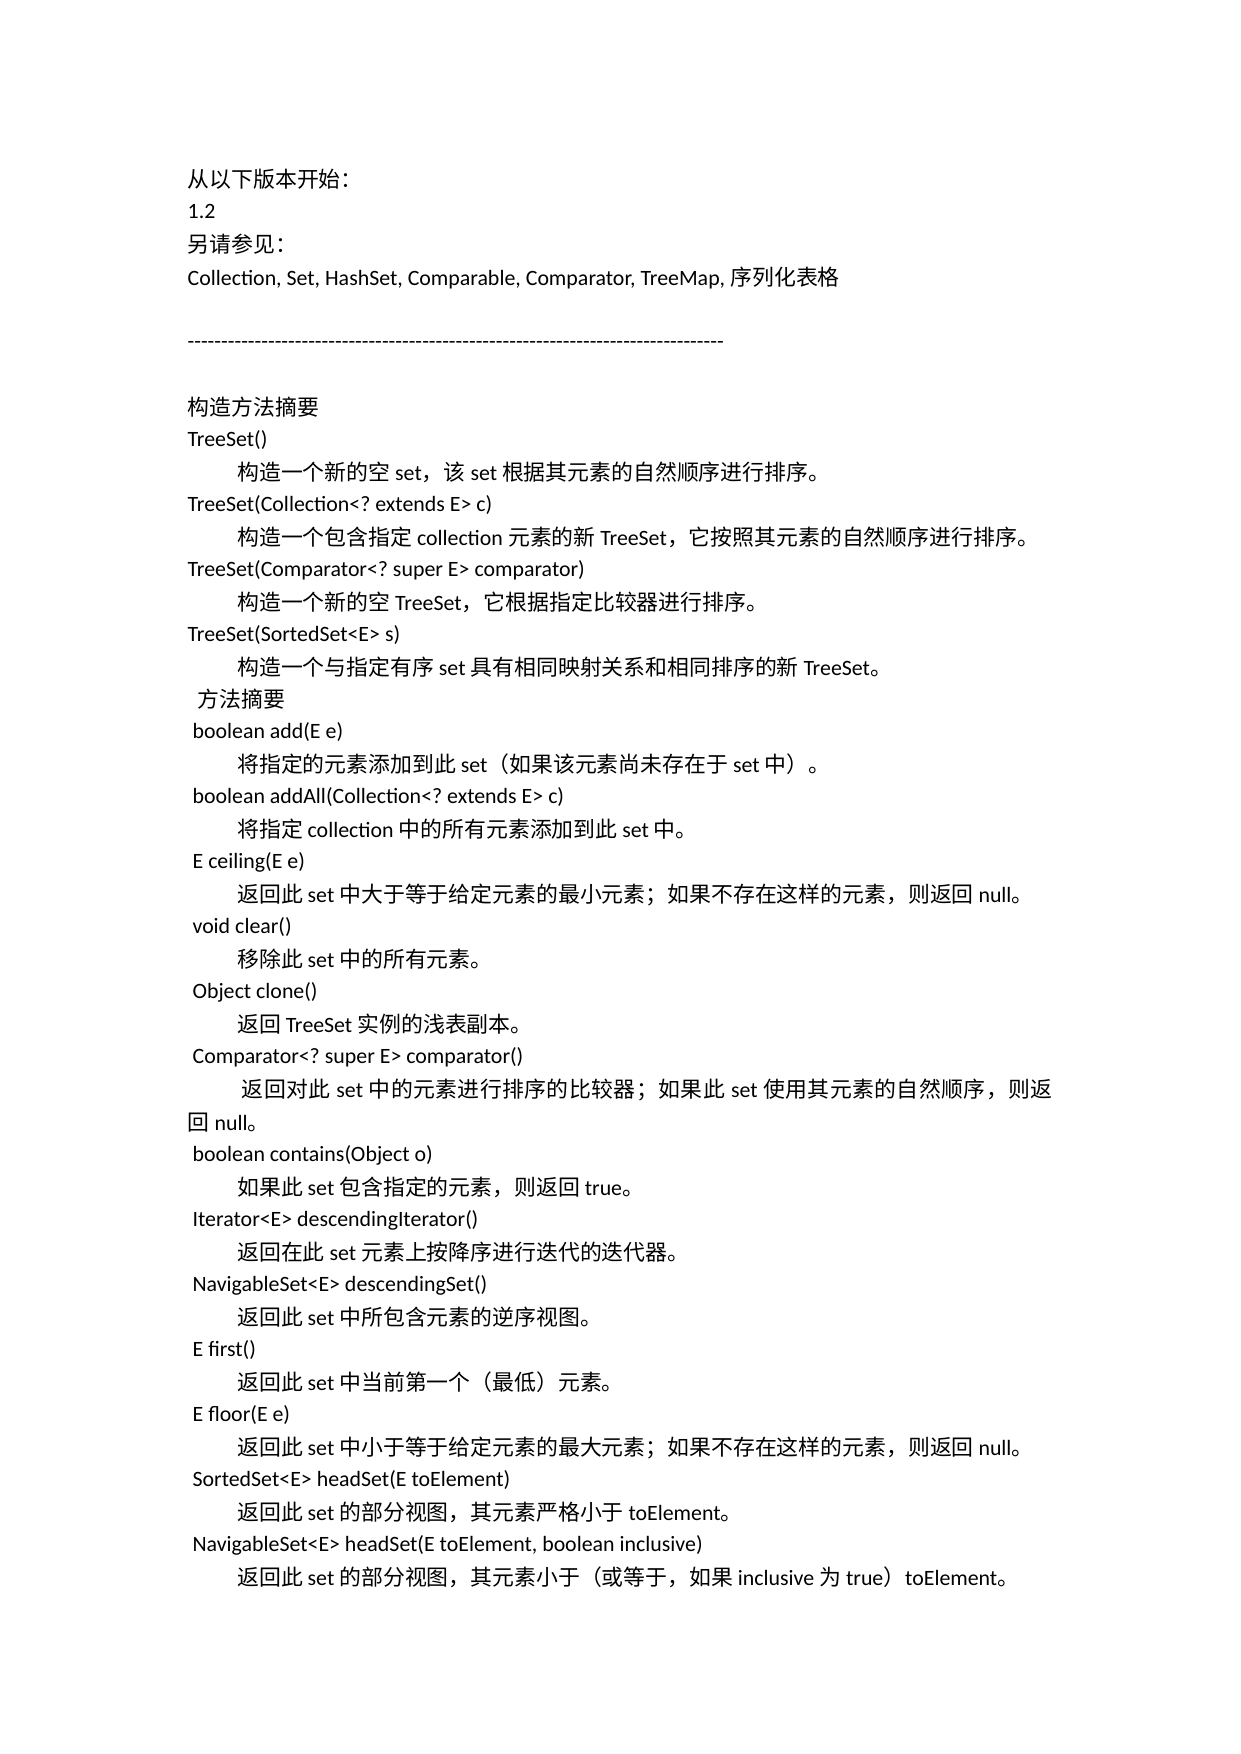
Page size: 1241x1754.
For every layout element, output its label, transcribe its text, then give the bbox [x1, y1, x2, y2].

text boolean contains(Object o) [187, 1137, 1053, 1169]
text NavigableSet<E> headSet(E toElement, boolean inclusive) [187, 1527, 1053, 1559]
text TreeSet(Comparator<? super E> comparator) [187, 552, 1053, 584]
text void clear() [187, 909, 1053, 942]
text Iterator<E> descendingIterator() [187, 1202, 1053, 1234]
text 返回此 set 的部分视图，其元素严格小于 toElement。 [187, 1494, 1053, 1527]
text 1.2 [187, 194, 1053, 227]
text boolean add(E e) [187, 714, 1053, 747]
text SortedSet<E> headSet(E toElement) [187, 1462, 1053, 1494]
text 将指定 collection 中的所有元素添加到此 set 中。 [187, 812, 1053, 844]
text 构造一个新的空 TreeSet，它根据指定比较器进行排序。 [187, 584, 1053, 617]
text Collection, Set, HashSet, Comparable, Comparator, TreeMap, 序列化表格 [187, 259, 1053, 292]
text TreeSet(SortedSet<E> s) [187, 617, 1053, 649]
text E floor(E e) [187, 1397, 1053, 1429]
text 返回对此 set 中的元素进行排序的比较器；如果此 set 使用其元素的自然顺序，则返回 null。 [187, 1072, 1053, 1137]
text 构造方法摘要 [187, 389, 1053, 422]
text 返回此 set 的部分视图，其元素小于（或等于，如果 inclusive 为 true）toElement。 [187, 1559, 1053, 1592]
text E first() [187, 1332, 1053, 1364]
text 如果此 set 包含指定的元素，则返回 true。 [187, 1169, 1053, 1202]
text -------------------------------------------------------------------------------- [187, 324, 1053, 357]
text E ceiling(E e) [187, 844, 1053, 877]
text 返回 TreeSet 实例的浅表副本。 [187, 1007, 1053, 1039]
text Object clone() [187, 974, 1053, 1007]
text 返回此 set 中当前第一个（最低）元素。 [187, 1364, 1053, 1397]
text Comparator<? super E> comparator() [187, 1039, 1053, 1072]
text 构造一个包含指定 collection 元素的新 TreeSet，它按照其元素的自然顺序进行排序。 [187, 519, 1053, 552]
text 从以下版本开始： [187, 162, 1053, 194]
text 方法摘要 [187, 682, 1053, 714]
text 将指定的元素添加到此 set（如果该元素尚未存在于 set 中）。 [187, 747, 1053, 779]
text 移除此 set 中的所有元素。 [187, 942, 1053, 974]
text 返回此 set 中小于等于给定元素的最大元素；如果不存在这样的元素，则返回 null。 [187, 1429, 1053, 1462]
text 另请参见： [187, 227, 1053, 259]
text 返回此 set 中所包含元素的逆序视图。 [187, 1299, 1053, 1332]
text 返回此 set 中大于等于给定元素的最小元素；如果不存在这样的元素，则返回 null。 [187, 877, 1053, 909]
text TreeSet() [187, 422, 1053, 454]
text TreeSet(Collection<? extends E> c) [187, 487, 1053, 519]
text 返回在此 set 元素上按降序进行迭代的迭代器。 [187, 1234, 1053, 1267]
text NavigableSet<E> descendingSet() [187, 1267, 1053, 1299]
text 构造一个新的空 set，该 set 根据其元素的自然顺序进行排序。 [187, 454, 1053, 487]
text 构造一个与指定有序 set 具有相同映射关系和相同排序的新 TreeSet。 [187, 649, 1053, 682]
text boolean addAll(Collection<? extends E> c) [187, 779, 1053, 812]
